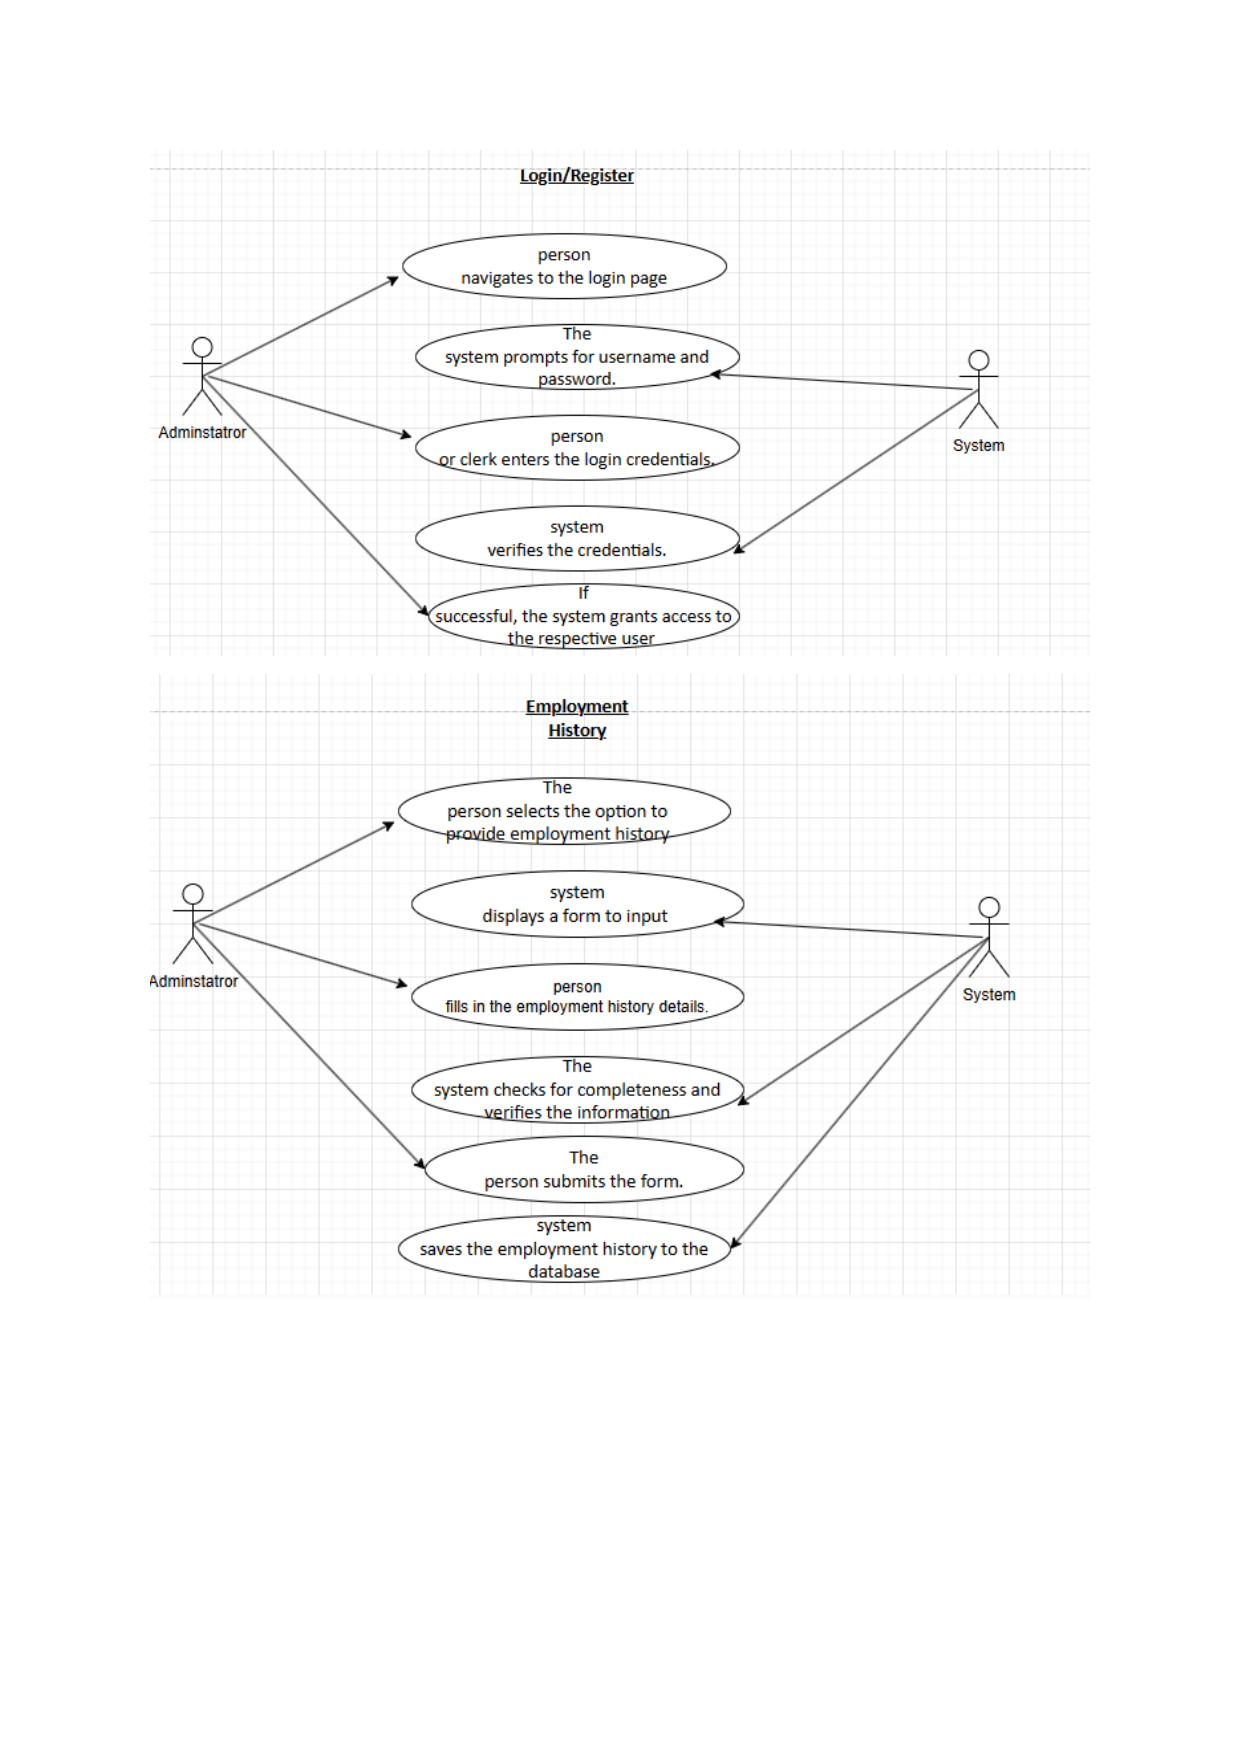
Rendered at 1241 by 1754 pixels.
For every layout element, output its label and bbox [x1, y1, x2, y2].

picture [150, 674, 1091, 1299]
picture [150, 150, 1091, 656]
